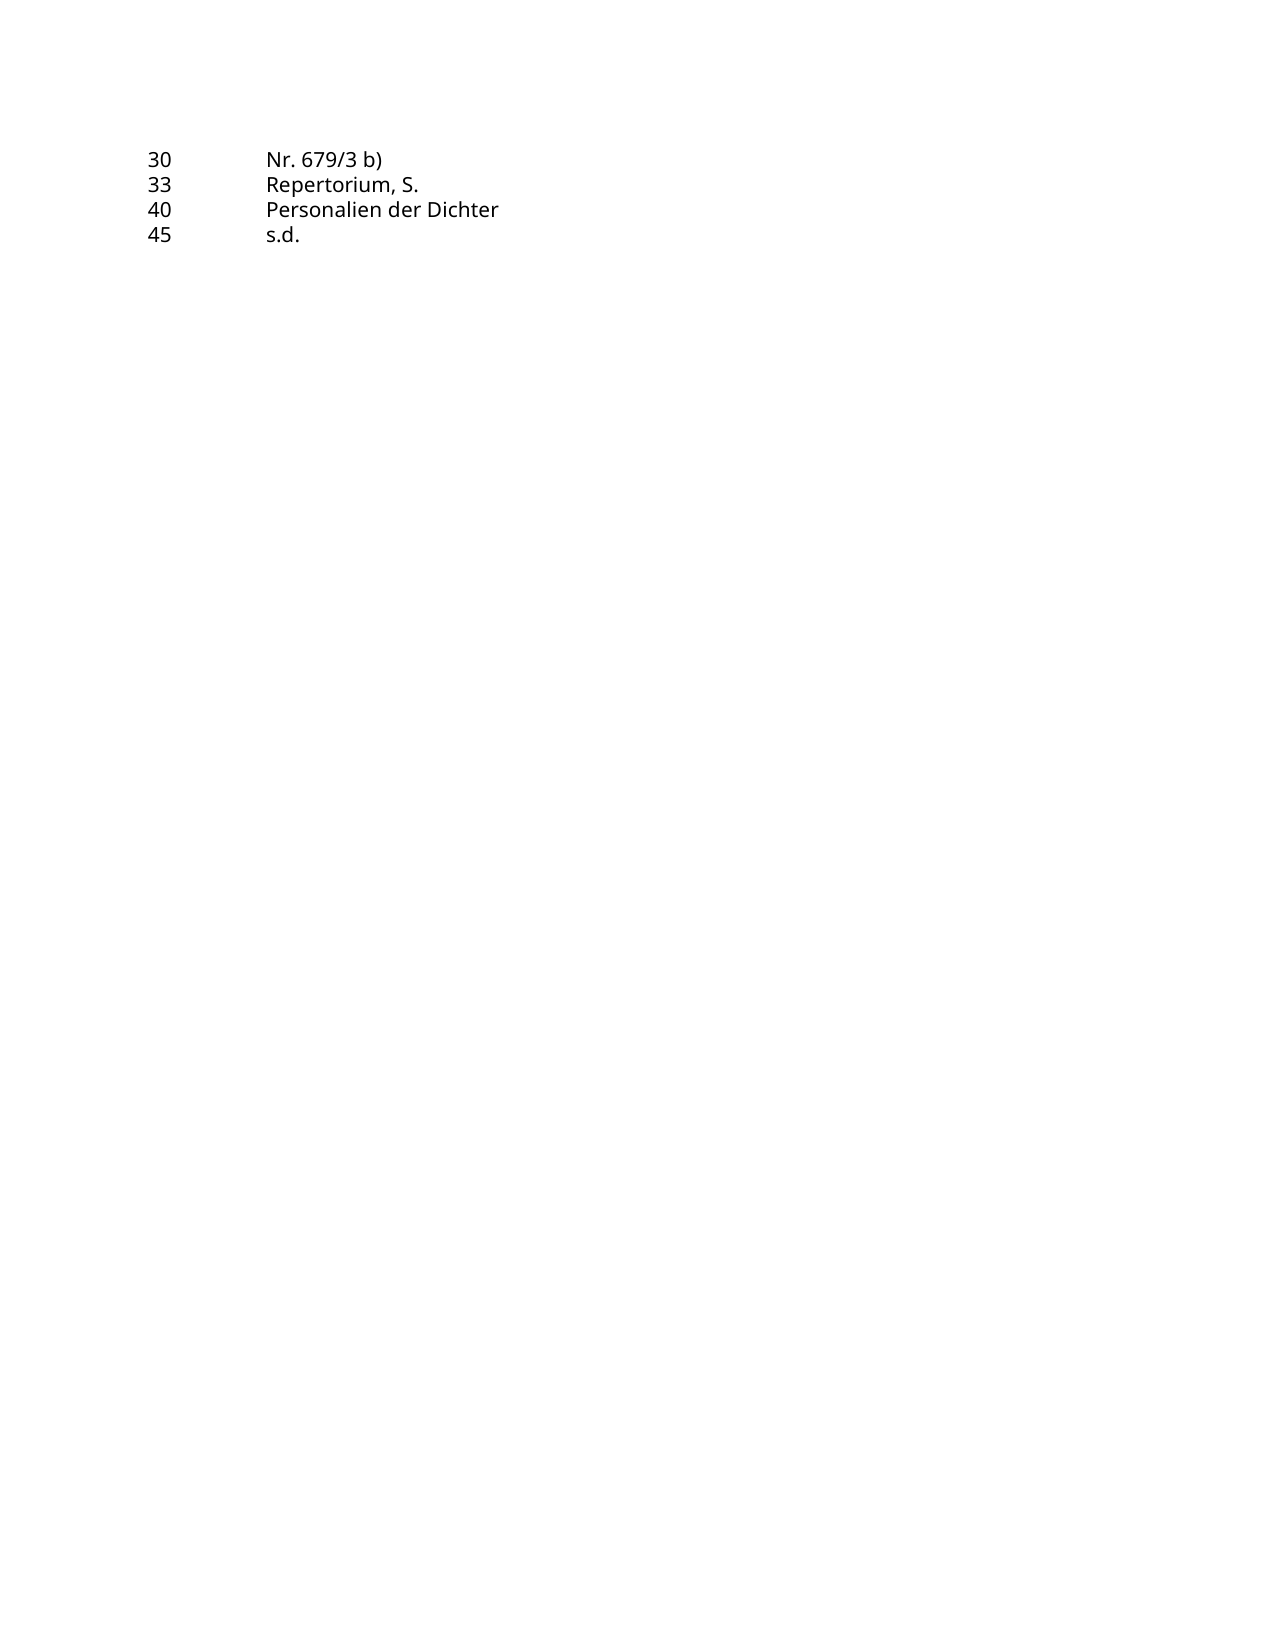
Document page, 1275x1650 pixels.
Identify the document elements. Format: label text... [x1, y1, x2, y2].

text 40 s[2{Personalien} der 1{Dichter}]s [148, 198, 1127, 223]
text 33 Repertorium, S. [148, 173, 1127, 198]
text 45 s.d. [148, 223, 1127, 248]
text 30 Nr. 679/3 b) [148, 148, 1127, 173]
